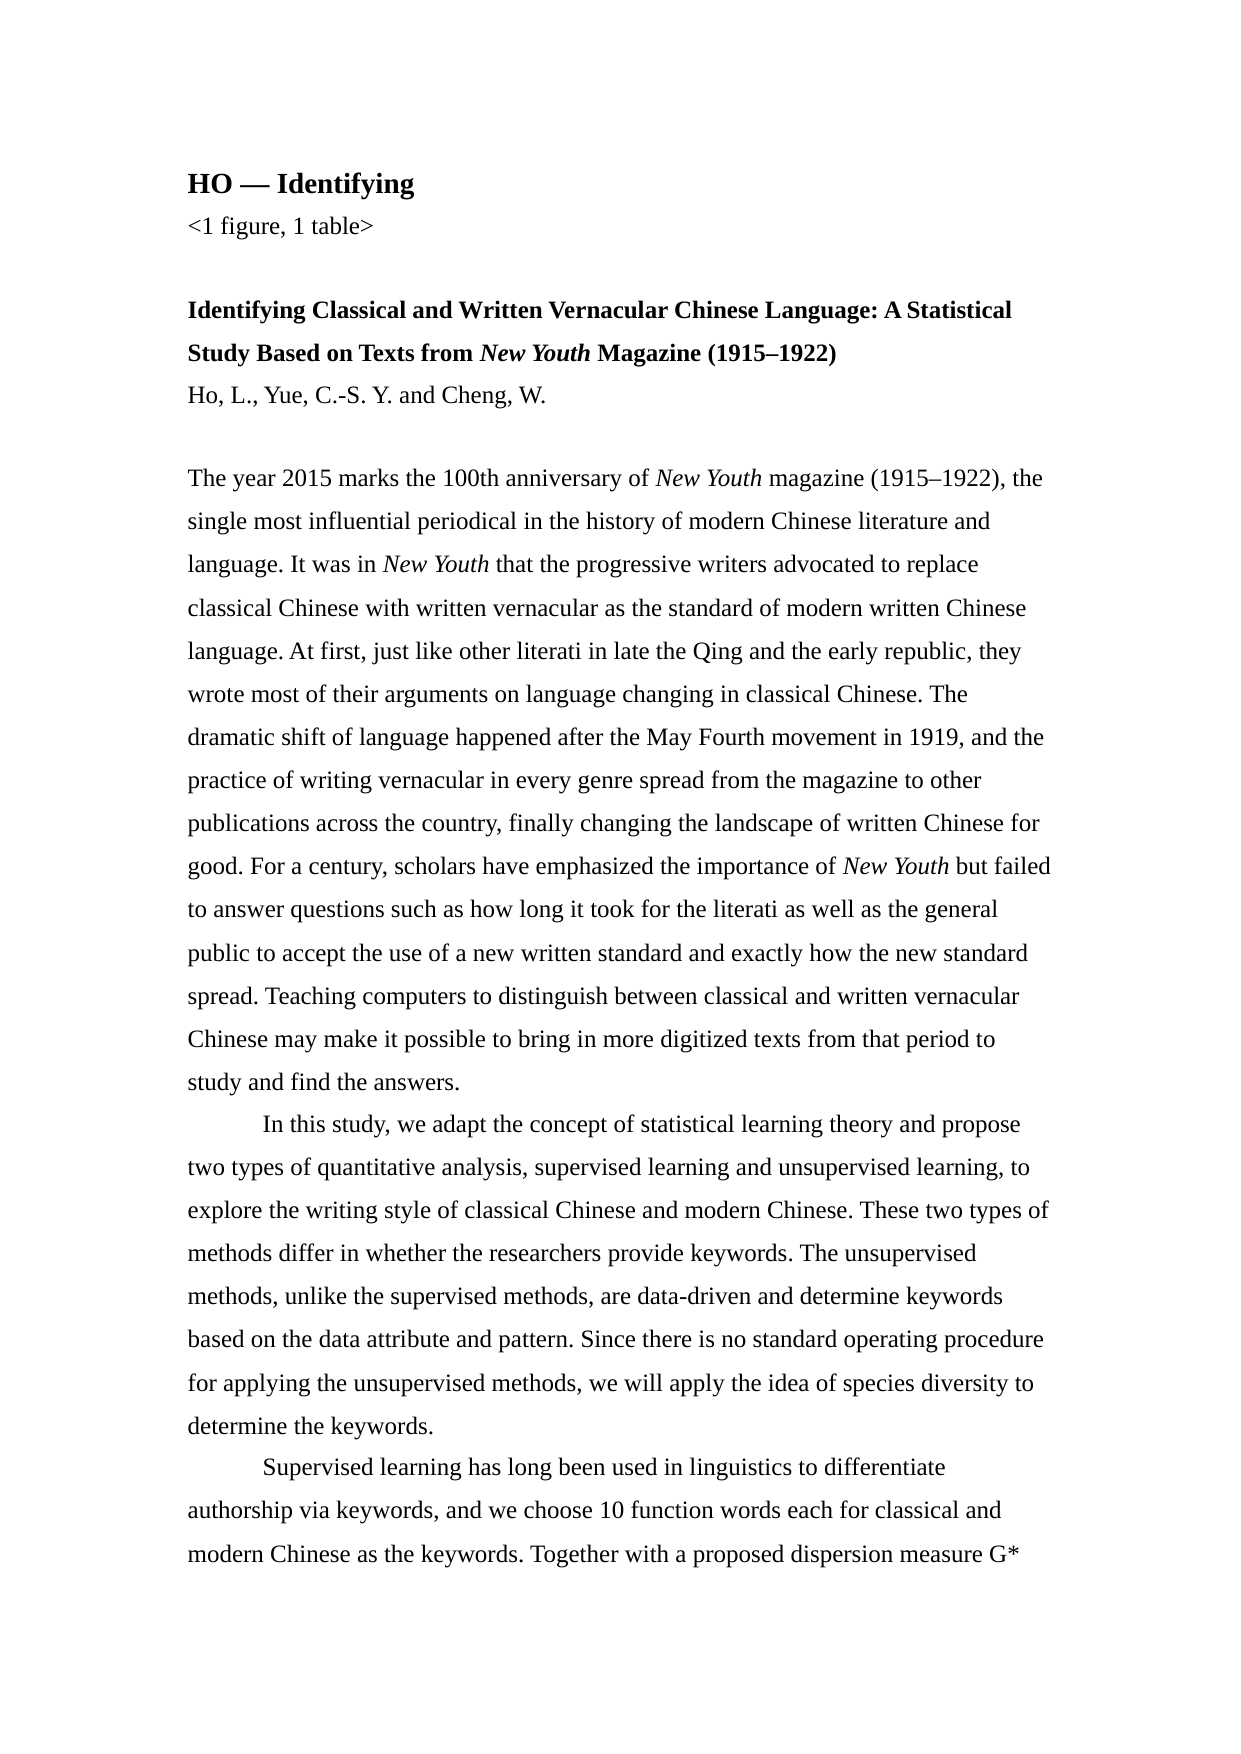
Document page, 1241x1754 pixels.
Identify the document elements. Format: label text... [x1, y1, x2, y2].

text The year 2015 marks the 100th anniversary of New Youth magazine (1915–1922), the single most influential periodical in the history of modern Chinese literature and language. It was in New Youth that the progressive writers advocated to replace classical Chinese with written vernacular as the standard of modern written Chinese language. At first, just like other literati in late the Qing and the early republic, they wrote most of their arguments on language changing in classical Chinese. The dramatic shift of language happened after the May Fourth movement in 1919, and the practice of writing vernacular in every genre spread from the magazine to other publications across the country, finally changing the landscape of written Chinese for good. For a century, scholars have emphasized the importance of New Youth but failed to answer questions such as how long it took for the literati as well as the general public to accept the use of a new written standard and exactly how the new standard spread. Teaching computers to distinguish between classical and written vernacular Chinese may make it possible to bring in more digitized texts from that period to study and find the answers. [187, 459, 1053, 1100]
text <1 figure, 1 table> [187, 207, 1053, 244]
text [187, 1448, 1053, 1572]
text HO — Identifying [187, 164, 1053, 202]
text In this study, we adapt the concept of statistical learning theory and propose two types of quantitative analysis, supervised learning and unsupervised learning, to explore the writing style of classical Chinese and modern Chinese. These two types of methods differ in whether the researchers provide keywords. The unsupervised methods, unlike the supervised methods, are data-driven and determine keywords based on the data attribute and pattern. Since there is no standard operating procedure for applying the unsupervised methods, we will apply the idea of species diversity to determine the keywords. [187, 1104, 1053, 1444]
text Ho, L., Yue, C.-S. Y. and Cheng, W. [187, 375, 1053, 413]
text Identifying Classical and Written Vernacular Chinese Language: A Statistical Study Based on Texts from New Youth Magazine (1915–1922) [187, 291, 1053, 371]
